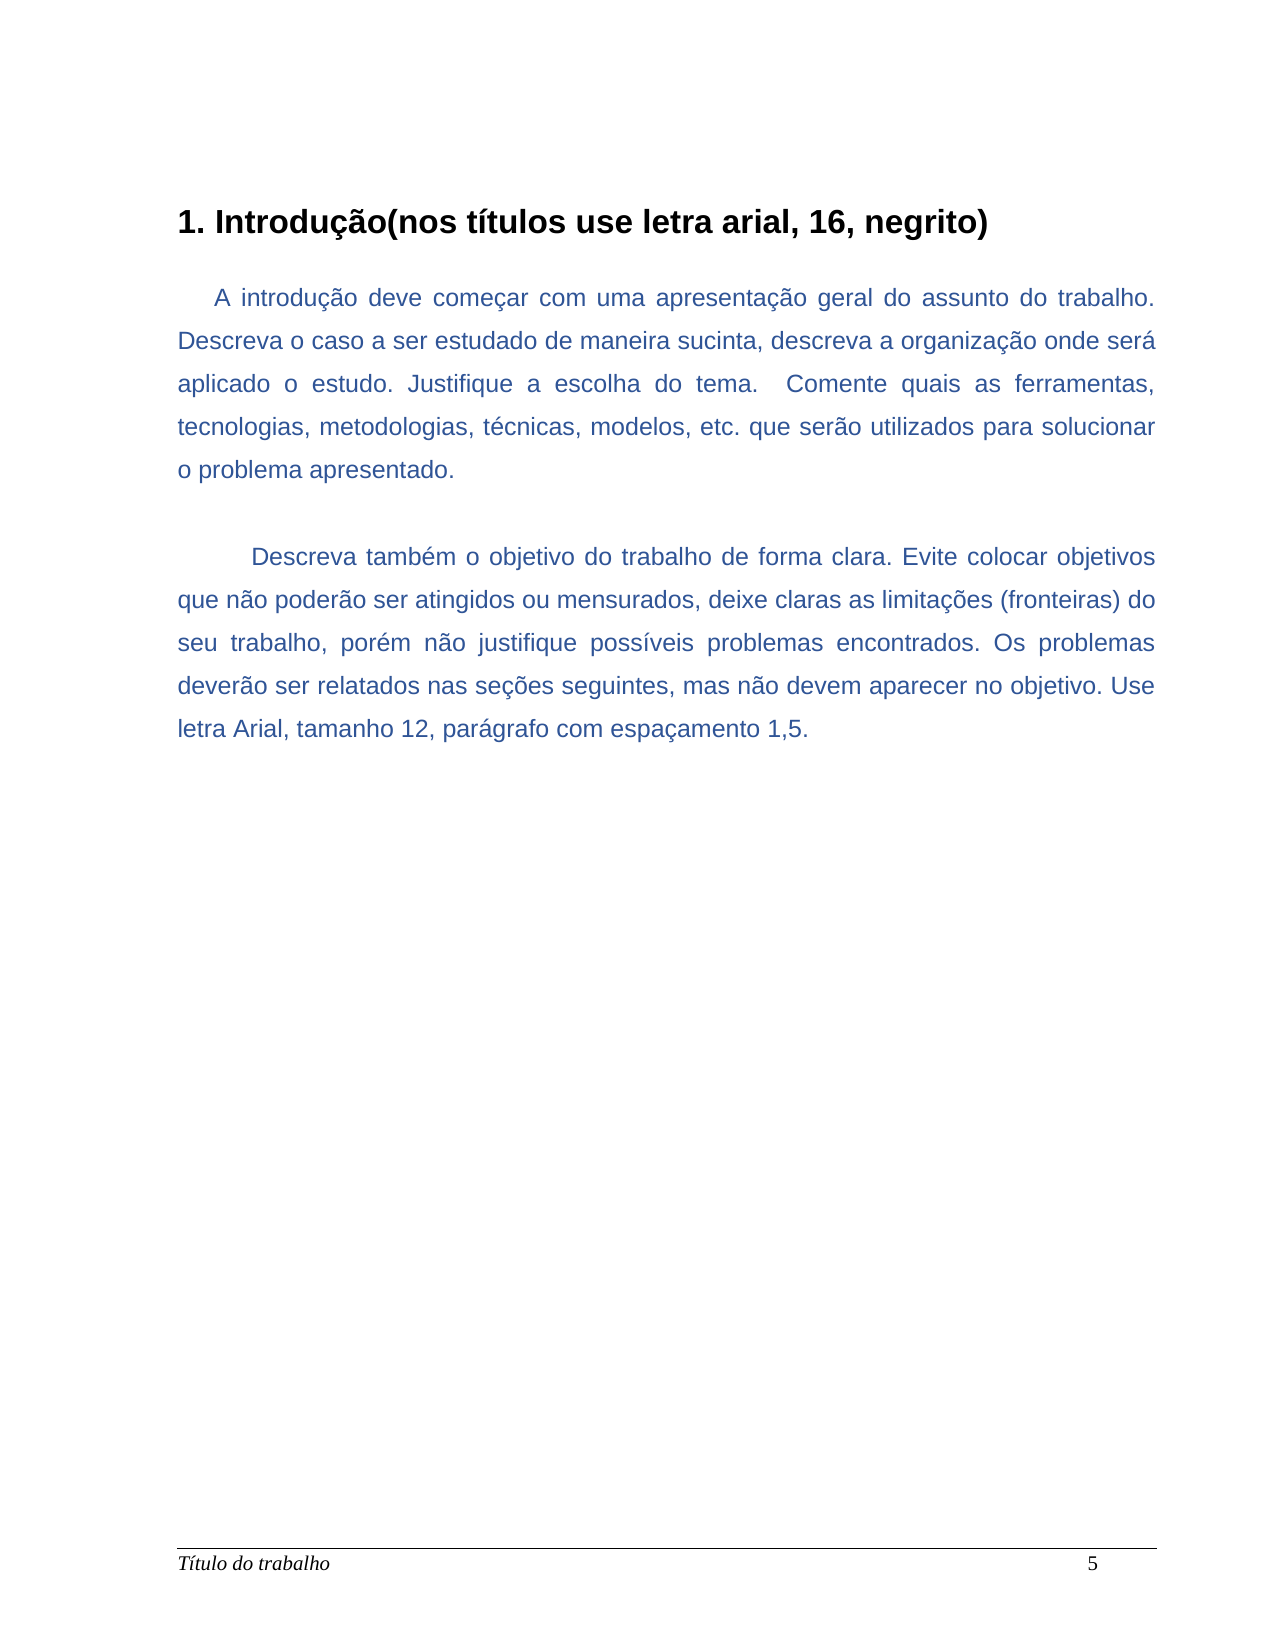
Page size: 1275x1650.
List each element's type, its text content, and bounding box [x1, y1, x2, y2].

text A introdução deve começar com uma apresentação geral do assunto do trabalho. Descreva o caso a ser estudado de maneira sucinta, descreva a organização onde será aplicado o estudo. Justifique a escolha do tema. Comente quais as ferramentas, tecnologias, metodologias, técnicas, modelos, etc. que serão utilizados para solucionar o problema apresentado. [177, 283, 1157, 484]
subtitle Introdução(nos títulos use letra arial, 16, negrito) [177, 202, 1157, 241]
text Descreva também o objetivo do trabalho de forma clara. Evite colocar objetivos que não poderão ser atingidos ou mensurados, deixe claras as limitações (fronteiras) do seu trabalho, porém não justifique possíveis problemas encontrados. Os problemas deverão ser relatados nas seções seguintes, mas não devem aparecer no objetivo. Use letra Arial, tamanho 12, parágrafo com espaçamento 1,5. [177, 542, 1157, 743]
